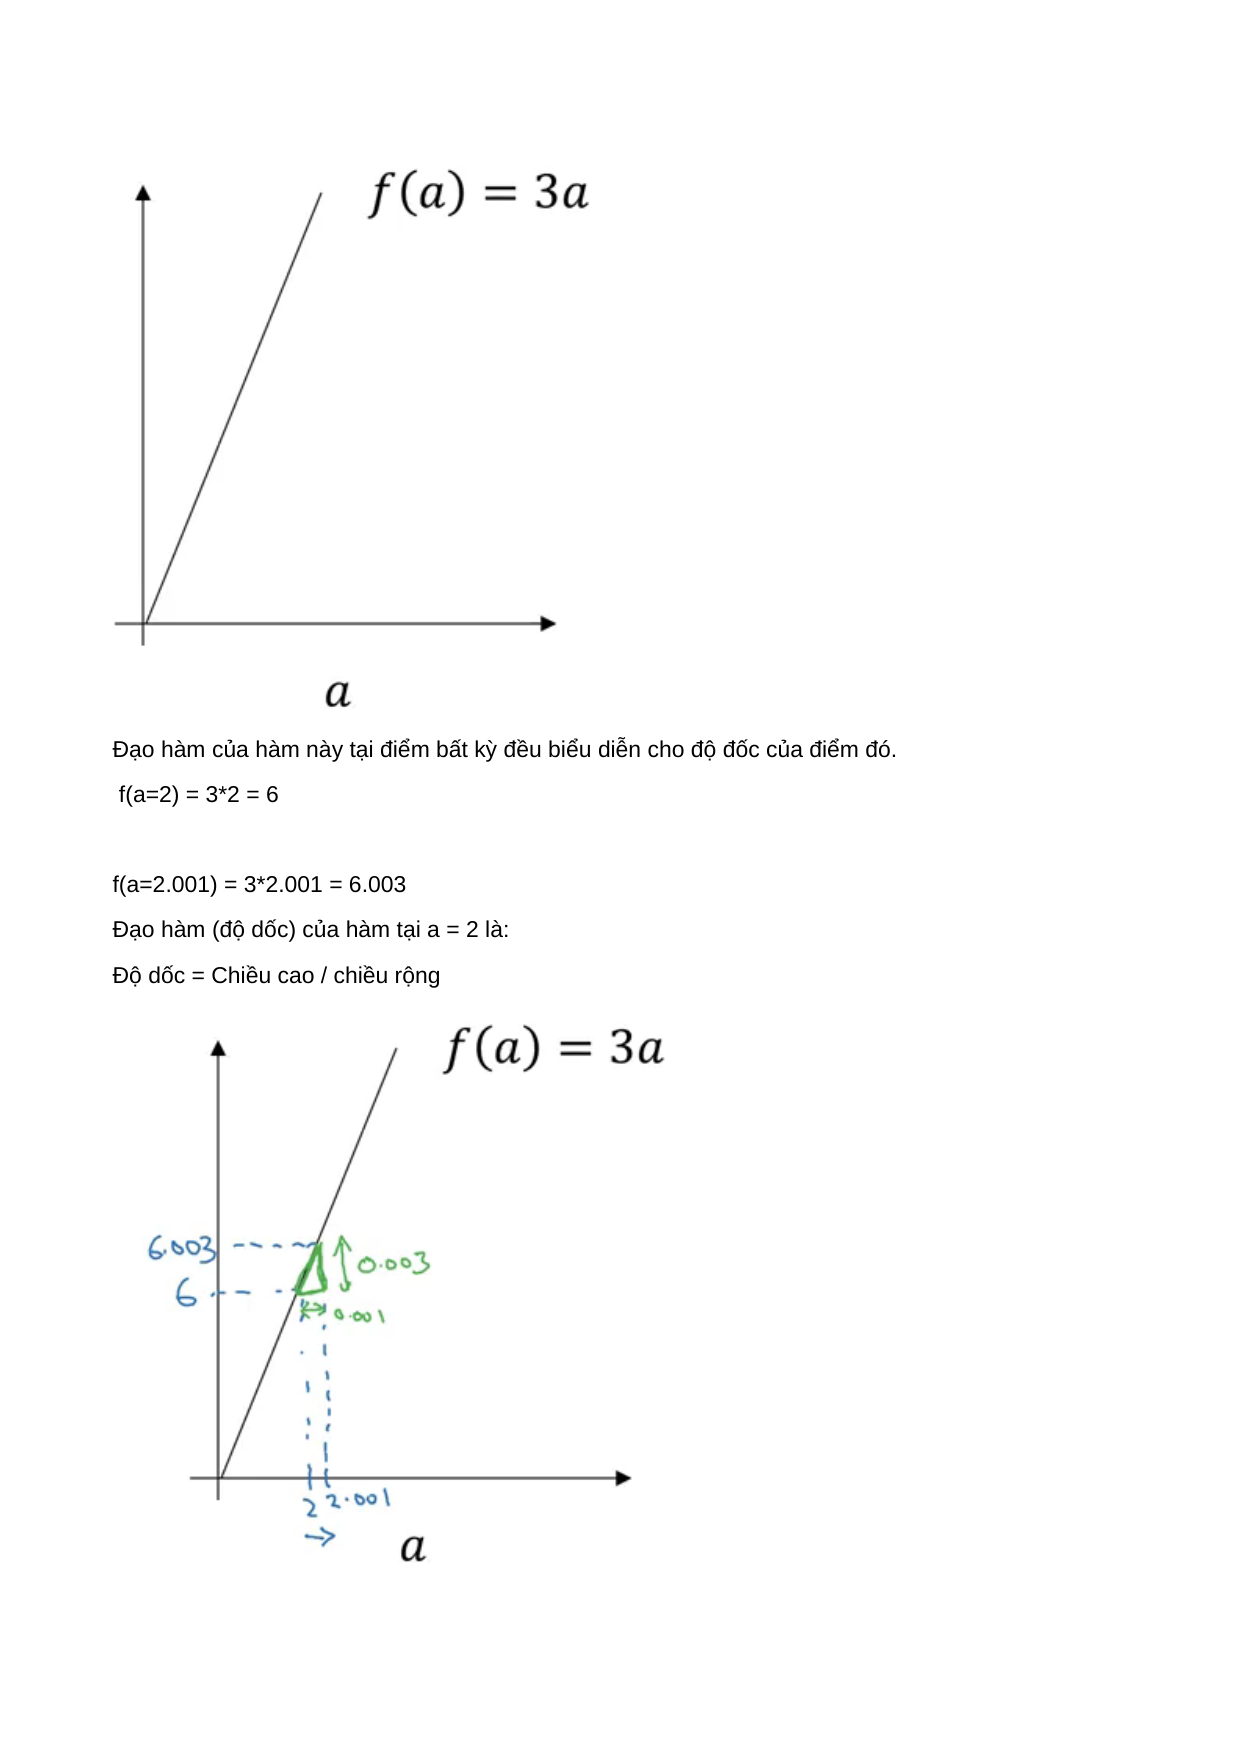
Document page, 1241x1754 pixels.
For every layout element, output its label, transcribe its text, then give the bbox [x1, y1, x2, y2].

text f(a=2) = 3*2 = 6 [112, 781, 1128, 807]
picture [112, 150, 608, 718]
text Đạo hàm của hàm này tại điểm bất kỳ đều biểu diễn cho độ đốc của điểm đó. [112, 736, 1128, 762]
picture [112, 1006, 677, 1588]
text Độ dốc = Chiều cao / chiều rộng [112, 962, 1128, 988]
text f(a=2.001) = 3*2.001 = 6.003 [112, 871, 1128, 898]
text Đạo hàm (độ dốc) của hàm tại a = 2 là: [112, 916, 1128, 943]
